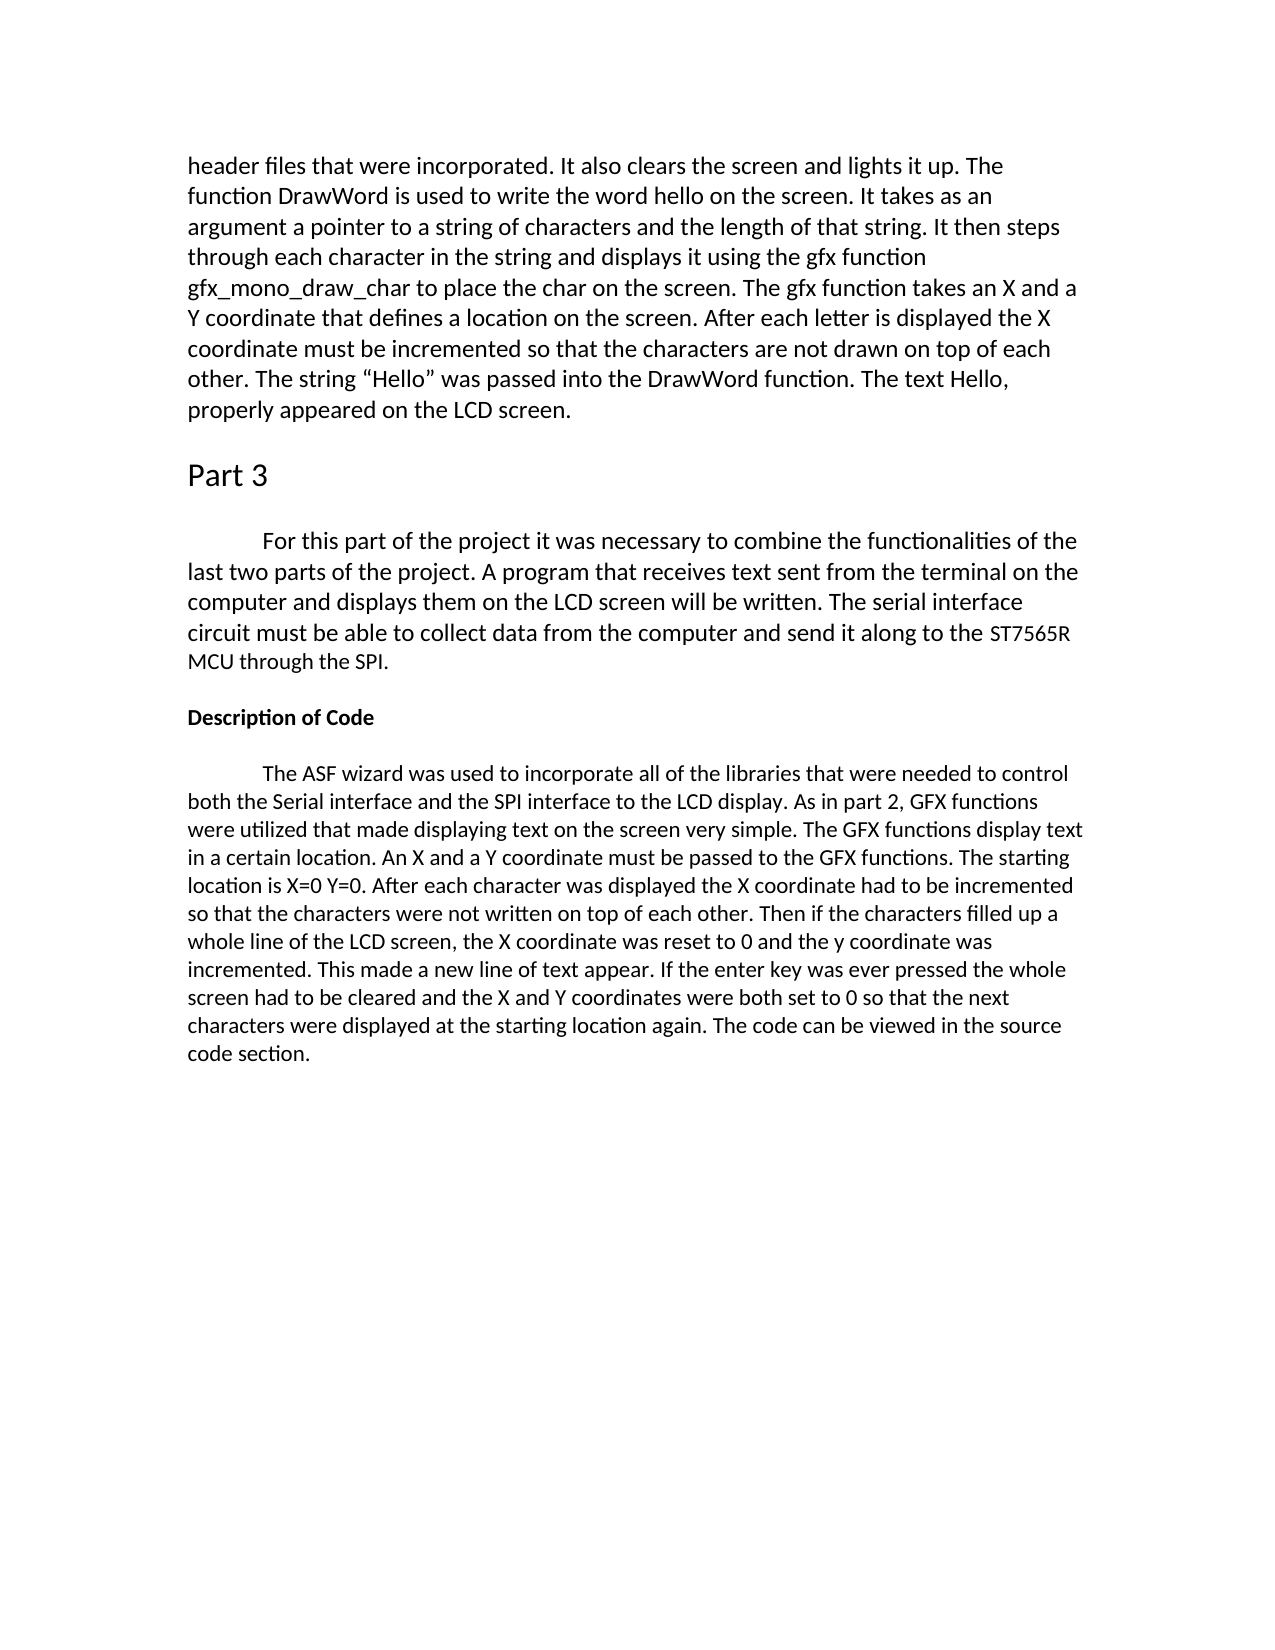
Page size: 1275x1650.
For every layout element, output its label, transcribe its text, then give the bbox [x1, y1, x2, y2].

text Description of Code [187, 703, 1087, 731]
text For this part of the project it was necessary to combine the functionalities of the last two parts of the project. A program that receives text sent from the terminal on the computer and displays them on the LCD screen will be written. The serial interface circuit must be able to collect data from the computer and send it along to the ST7565R MCU through the SPI. [187, 525, 1087, 675]
subtitle Part 3 [187, 454, 1087, 494]
text The ASF wizard was used to incorporate all of the libraries that were needed to control both the Serial interface and the SPI interface to the LCD display. As in part 2, GFX functions were utilized that made displaying text on the screen very simple. The GFX functions display text in a certain location. An X and a Y coordinate must be passed to the GFX functions. The starting location is X=0 Y=0. After each character was displayed the X coordinate had to be incremented so that the characters were not written on top of each other. Then if the characters filled up a whole line of the LCD screen, the X coordinate was reset to 0 and the y coordinate was incremented. This made a new line of text appear. If the enter key was ever pressed the whole screen had to be cleared and the X and Y coordinates were both set to 0 so that the next characters were displayed at the starting location again. The code can be viewed in the source code section. [187, 759, 1087, 1067]
